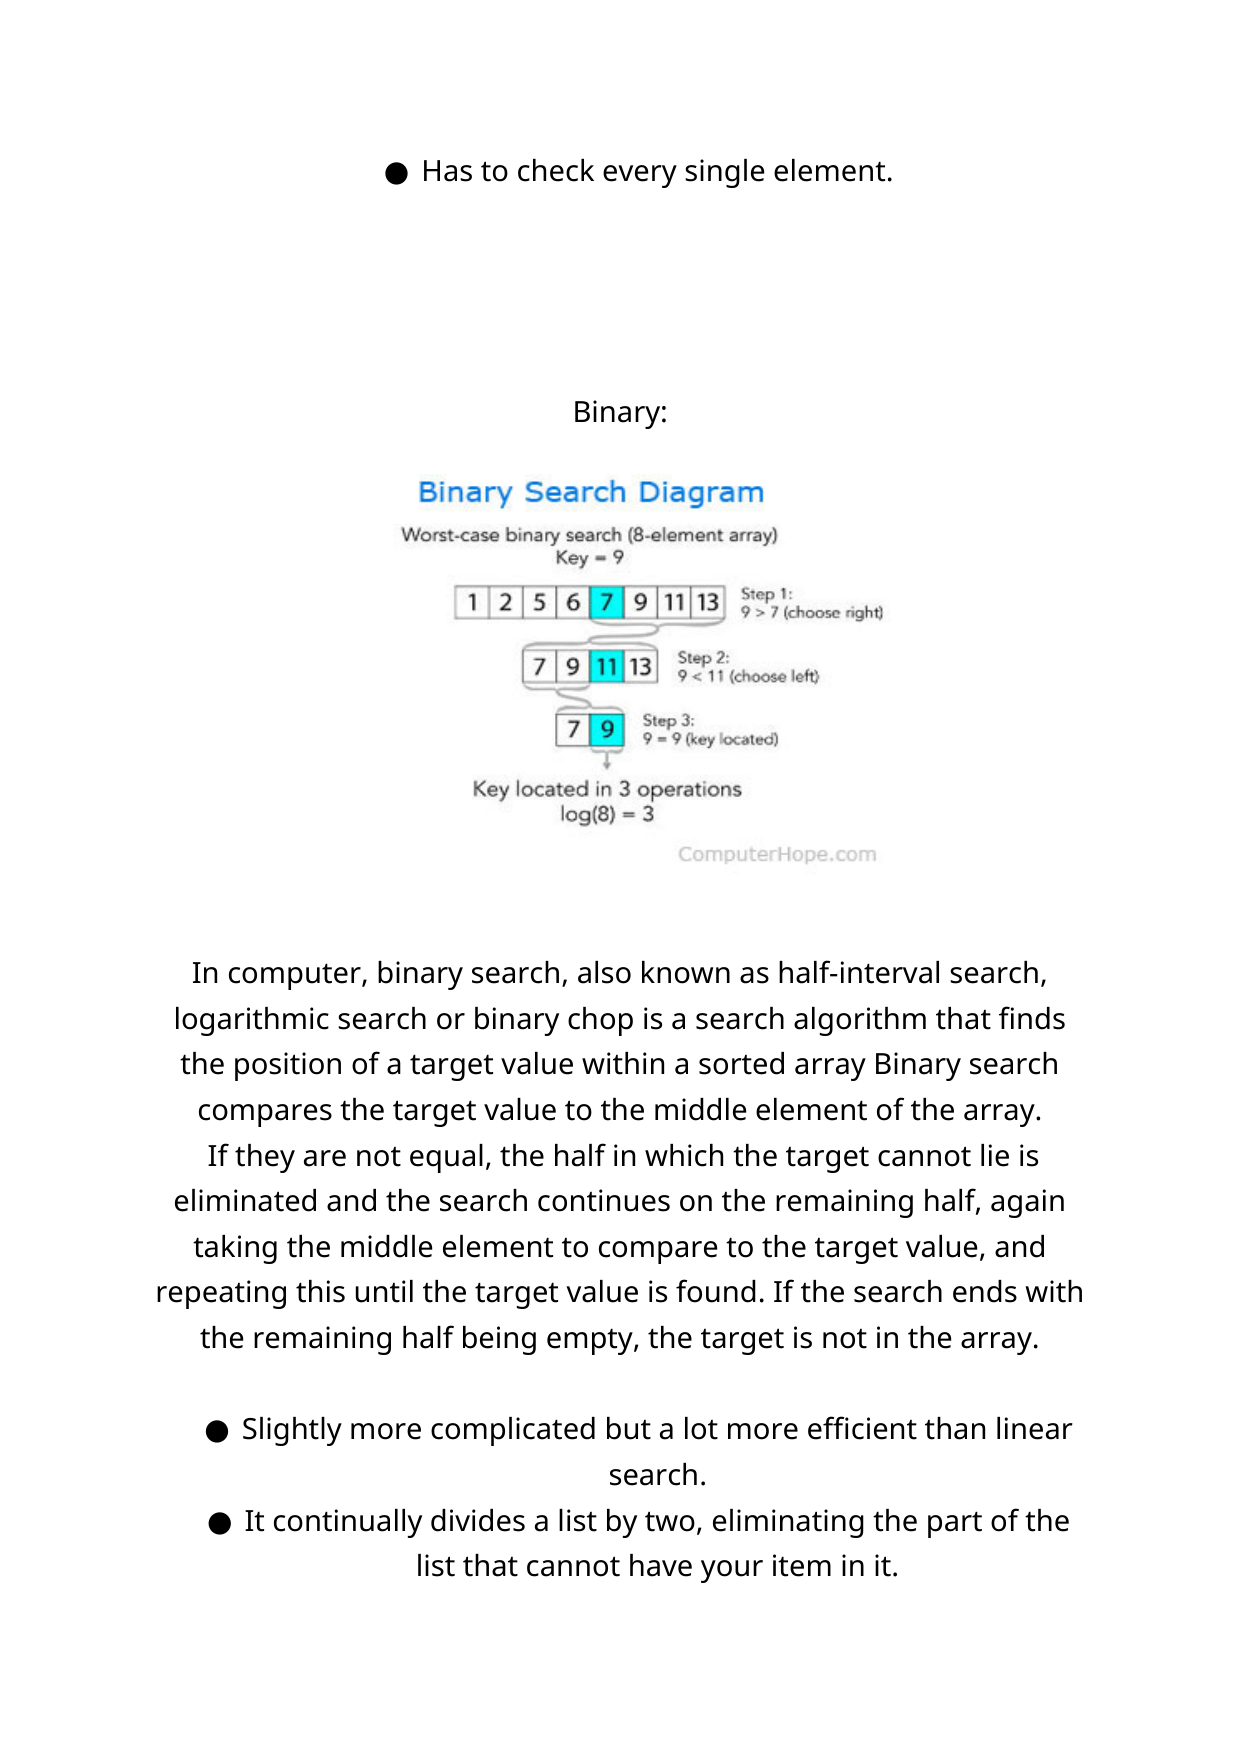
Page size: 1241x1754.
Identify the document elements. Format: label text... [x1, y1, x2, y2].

picture [393, 474, 891, 877]
text In computer, binary search, also known as half-interval search, logarithmic search or binary chop is a search algorithm that finds the position of a target value within a sorted array Binary search compares the target value to the middle element of the array. [150, 952, 1090, 1129]
text If they are not equal, the half in which the target cannot lie is eliminated and the search continues on the remaining half, again taking the middle element to compare to the target value, and repeating this until the target value is found. If the search ends with the remaining half being empty, the target is not in the array. [150, 1135, 1090, 1357]
list It continually divides a list by two, eliminating the part of the list that cannot have your item in it. [187, 1500, 1090, 1585]
text Binary: [150, 391, 1090, 431]
list Has to check every single element. [187, 150, 1090, 190]
list Slightly more complicated but a lot more efficient than linear search. [187, 1409, 1090, 1494]
